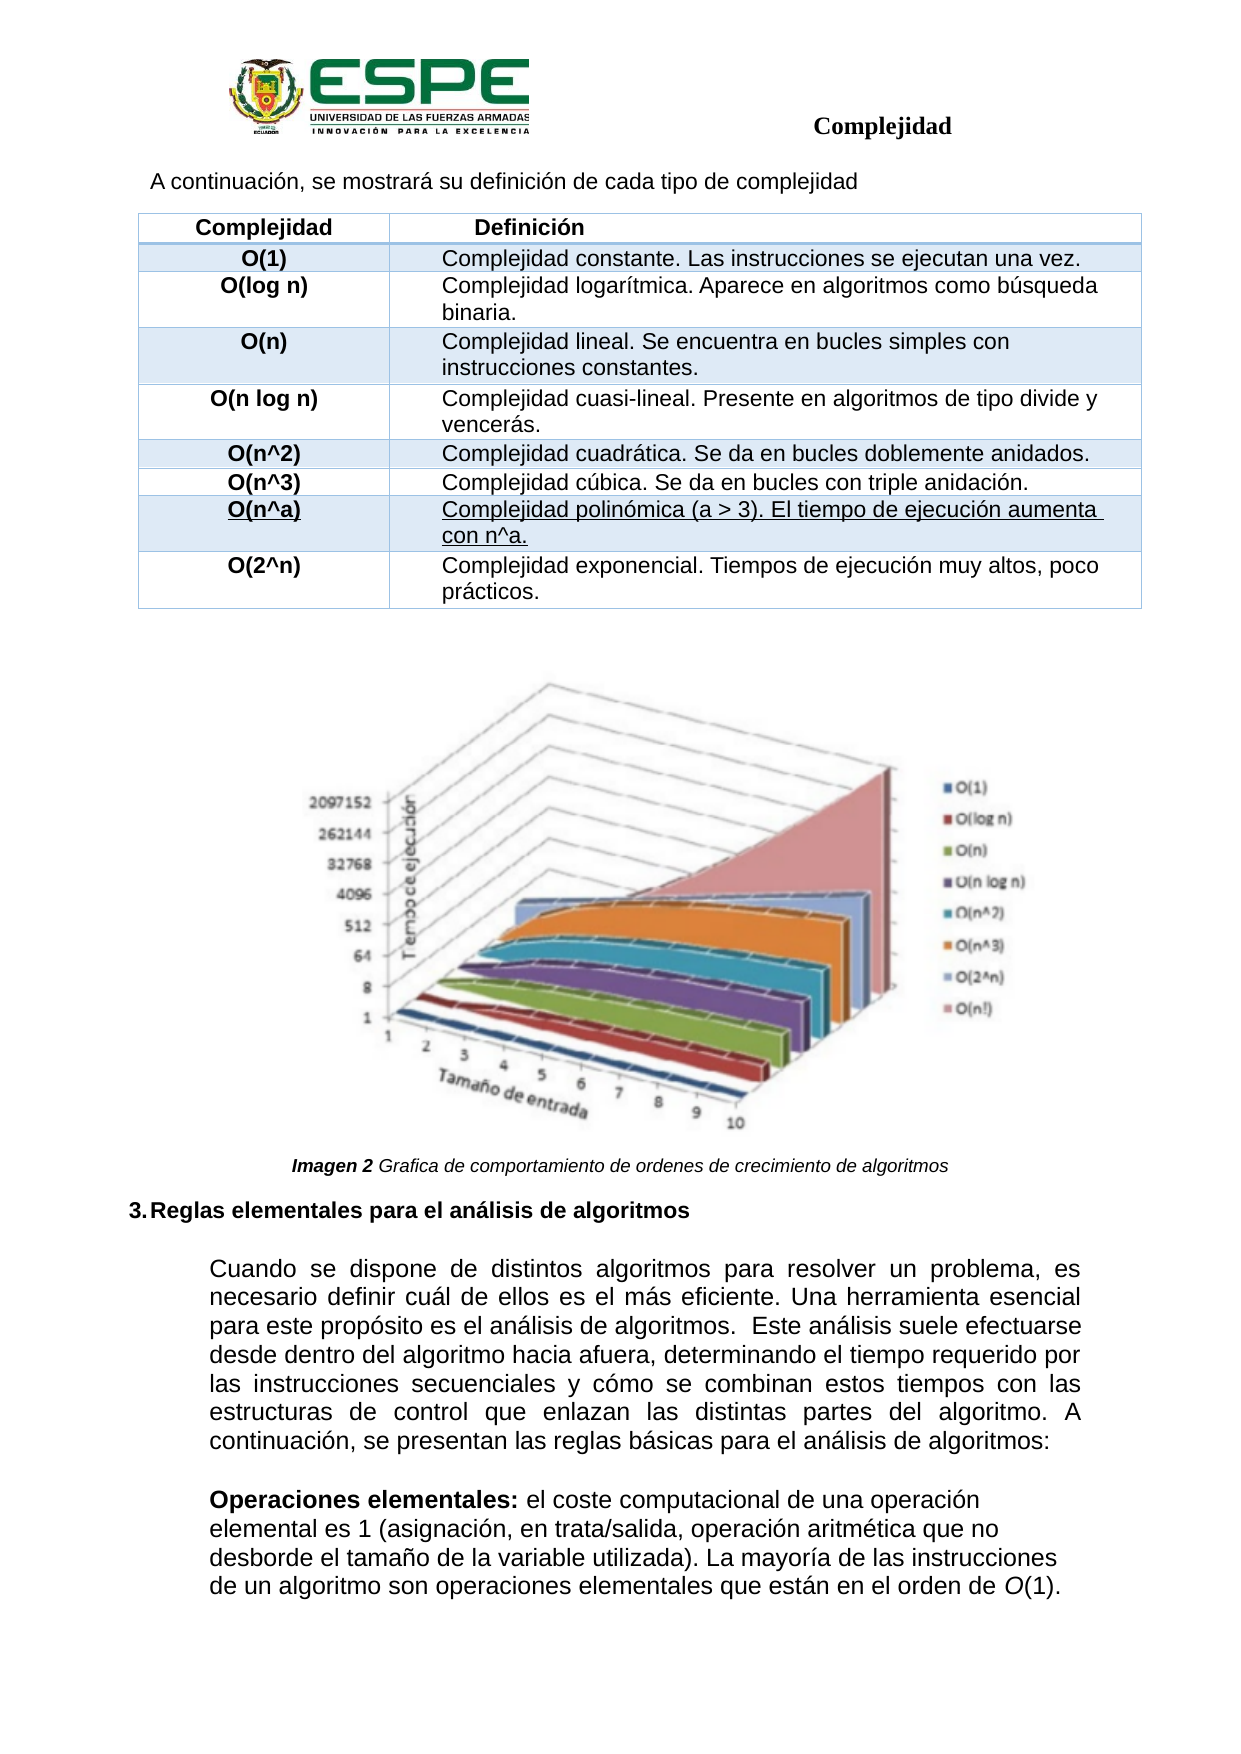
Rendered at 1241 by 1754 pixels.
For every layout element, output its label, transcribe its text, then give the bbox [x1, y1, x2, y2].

table_cell Complejidad polinómica (a > 3). El tiempo de ejecución aumenta con n^a. [390, 496, 1141, 551]
text Imagen 2 Grafica de comportamiento de ordenes de crecimiento de algoritmos [150, 1154, 1090, 1176]
table_cell Complejidad cúbica. Se da en bucles con triple anidación. [390, 469, 1141, 495]
table_cell Complejidad exponencial. Tiempos de ejecución muy altos, poco prácticos. [390, 552, 1141, 607]
table_cell Complejidad logarítmica. Aparece en algoritmos como búsqueda binaria. [390, 272, 1141, 327]
table_cell Complejidad cuadrática. Se da en bucles doblemente anidados. [390, 440, 1141, 467]
table_cell O(1) [139, 245, 389, 271]
table_cell O(n^3) [139, 469, 389, 495]
text A continuación, se mostrará su definición de cada tipo de complejidad [150, 168, 1090, 194]
picture [223, 637, 1102, 1155]
picture [229, 59, 529, 134]
table_cell O(log n) [139, 272, 389, 327]
table_header Definición [390, 214, 1141, 242]
table_cell O(n log n) [139, 385, 389, 439]
table_cell Complejidad cuasi-lineal. Presente en algoritmos de tipo divide y vencerás. [390, 385, 1141, 439]
table_cell O(n^2) [139, 440, 389, 467]
table_cell O(n^a) [139, 496, 389, 551]
table_cell O(2^n) [139, 552, 389, 607]
table_header Complejidad [139, 214, 389, 242]
table_cell Complejidad constante. Las instrucciones se ejecutan una vez. [390, 245, 1141, 271]
table_cell Complejidad lineal. Se encuentra en bucles simples con instrucciones constantes. [390, 328, 1141, 383]
text Operaciones elementales: el coste computacional de una operación elemental es 1 (asignación, en trata/salida, operación aritmética que no desborde el tamaño de la variable utilizada). La mayoría de las instrucciones de un algoritmo son operaciones elementales que están en el orden de O(1). [209, 1485, 1082, 1600]
text Cuando se dispone de distintos algoritmos para resolver un problema, es necesario definir cuál de ellos es el más eficiente. Una herramienta esencial para este propósito es el análisis de algoritmos. Este análisis suele efectuarse desde dentro del algoritmo hacia afuera, determinando el tiempo requerido por las instrucciones secuenciales y cómo se combinan estos tiempos con las estructuras de control que enlazan las distintas partes del algoritmo. A continuación, se presentan las reglas básicas para el análisis de algoritmos: [209, 1254, 1082, 1455]
table_cell O(n) [139, 328, 389, 383]
list Reglas elementales para el análisis de algoritmos [128, 1197, 1090, 1223]
